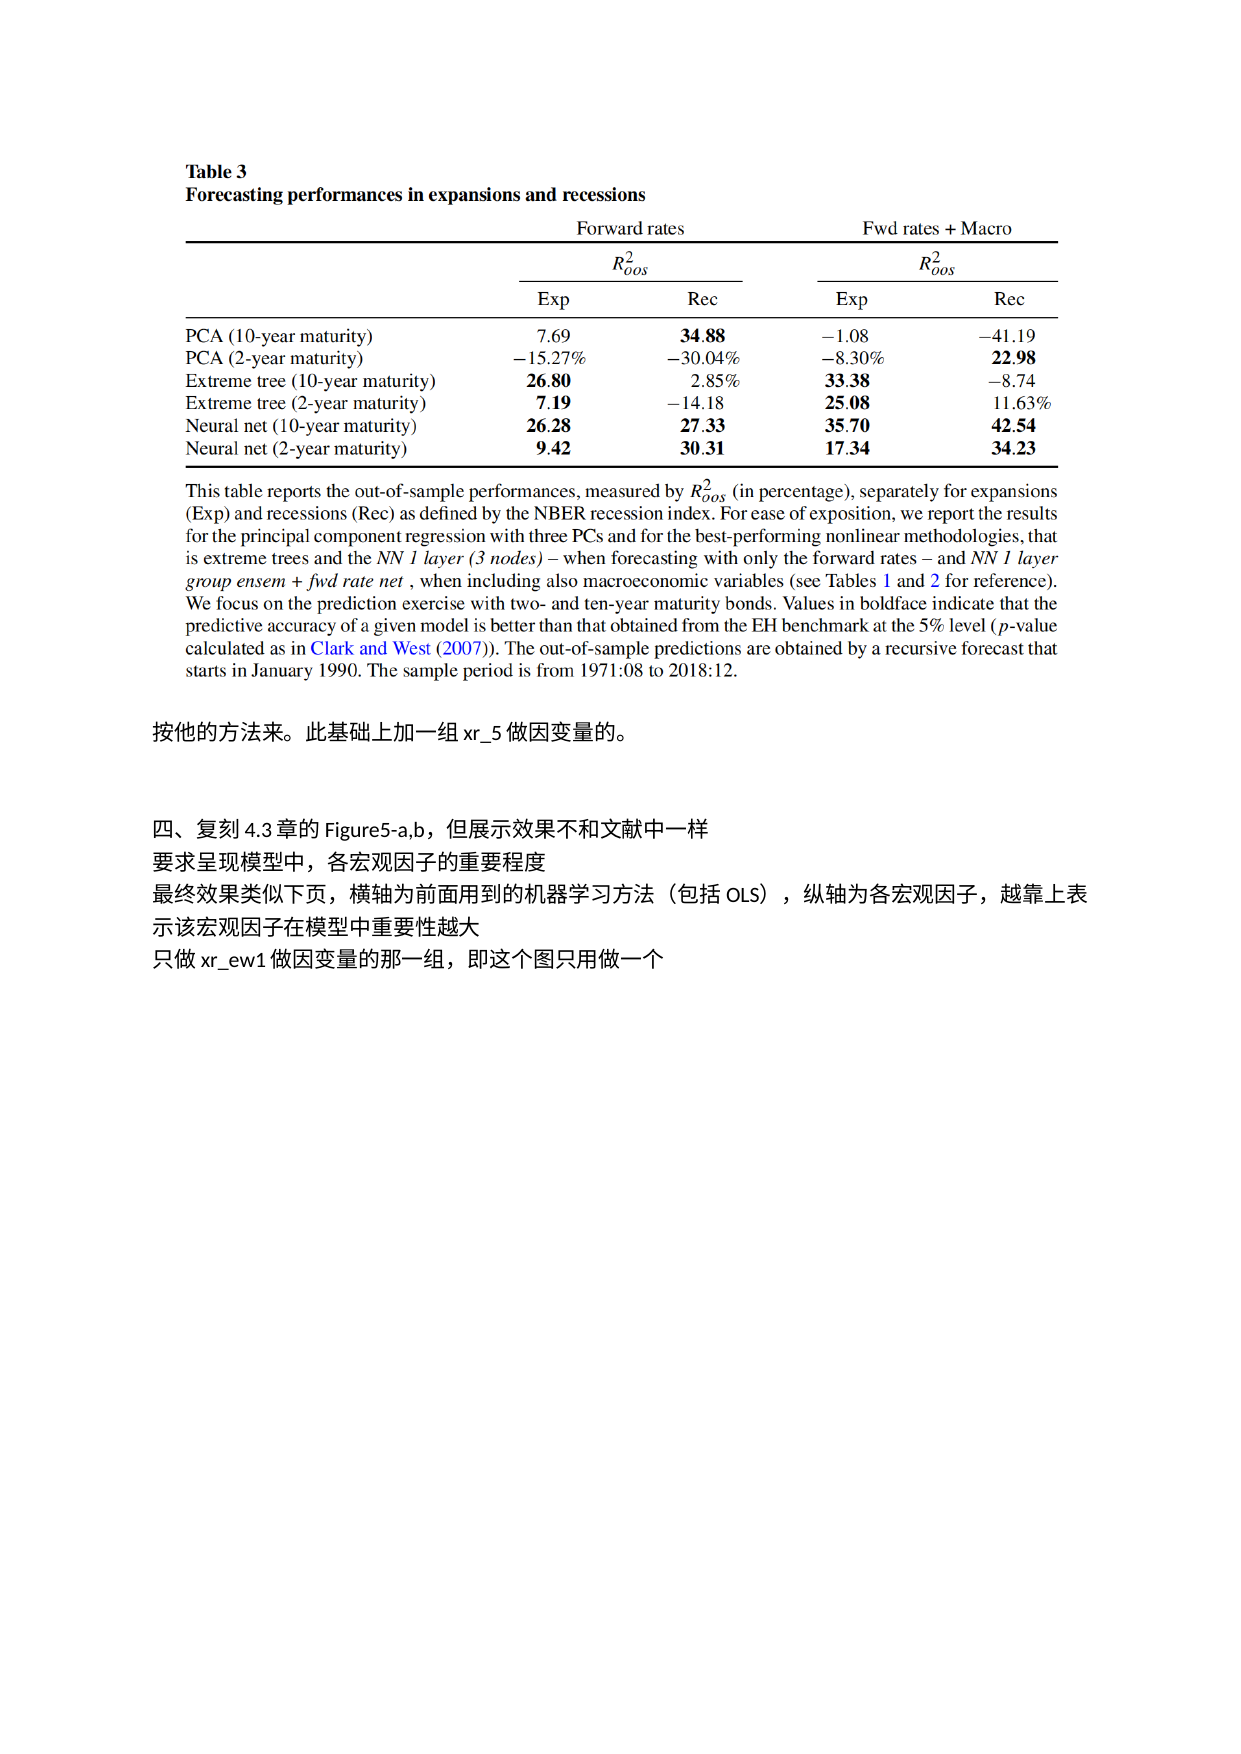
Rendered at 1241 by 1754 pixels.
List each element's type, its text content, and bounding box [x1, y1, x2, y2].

list 最终效果类似下页，横轴为前面用到的机器学习方法（包括OLS），纵轴为各宏观因子，越靠上表示该宏观因子在模型中重要性越大 [152, 877, 1088, 942]
list 四、复刻4.3章的Figure5-a,b，但展示效果不和文献中一样 [152, 812, 1088, 844]
text 按他的方法来。此基础上加一组xr_5做因变量的。 [152, 714, 1088, 747]
list 只做xr_ew1做因变量的那一组，即这个图只用做一个 [152, 942, 1088, 974]
picture [152, 129, 1088, 704]
list 要求呈现模型中，各宏观因子的重要程度 [152, 844, 1088, 877]
